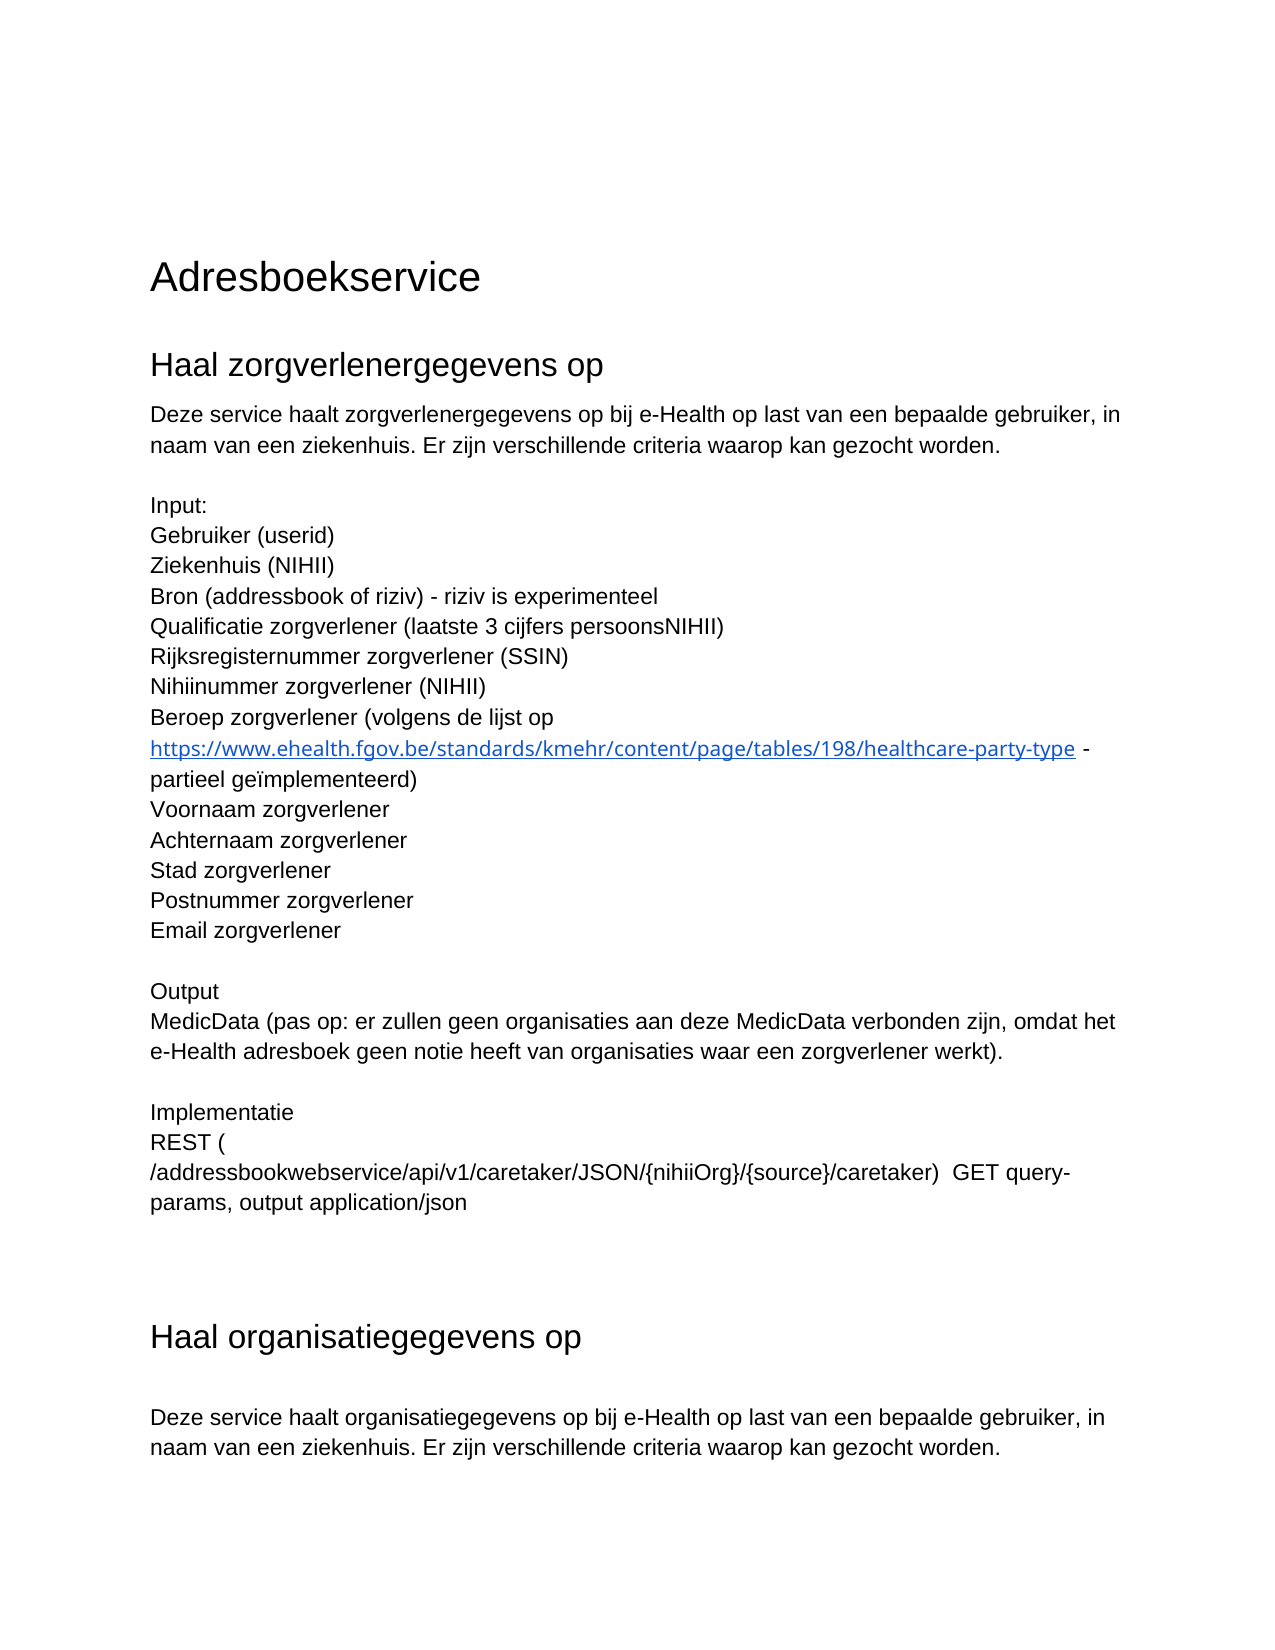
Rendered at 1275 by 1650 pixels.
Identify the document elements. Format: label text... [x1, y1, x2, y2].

subtitle Haal organisatiegegevens op [150, 1317, 1125, 1356]
text REST ( [150, 1129, 1125, 1155]
text Output [150, 978, 1125, 1004]
text Implementatie [150, 1098, 1125, 1125]
text Rijksregisternummer zorgverlener (SSIN) [150, 643, 1125, 669]
text Beroep zorgverlener (volgens de lijst op https://www.ehealth.fgov.be/standards/kmehr/content/page/tables/198/healthcare-party-type - partieel geïmplementeerd) [150, 703, 1125, 793]
text MedicData (pas op: er zullen geen organisaties aan deze MedicData verbonden zijn, omdat het e-Health adresboek geen notie heeft van organisaties waar een zorgverlener werkt). [150, 1008, 1125, 1064]
subtitle Adresboekservice [150, 252, 1125, 300]
text Deze service haalt zorgverlenergegevens op bij e-Health op last van een bepaalde gebruiker, in naam van een ziekenhuis. Er zijn verschillende criteria waarop kan gezocht worden. [150, 401, 1125, 458]
text /addressbookwebservice/api/v1/caretaker/JSON/{nihiiOrg}/{source}/caretaker) GET query-params, output application/json [150, 1159, 1125, 1216]
text Bron (addressbook of riziv) - riziv is experimenteel [150, 583, 1125, 609]
text Input: [150, 492, 1125, 518]
text Gebruiker (userid) [150, 522, 1125, 548]
text Postnummer zorgverlener [150, 887, 1125, 913]
text Email zorgverlener [150, 917, 1125, 944]
text Deze service haalt organisatiegegevens op bij e-Health op last van een bepaalde gebruiker, in naam van een ziekenhuis. Er zijn verschillende criteria waarop kan gezocht worden. [150, 1404, 1125, 1461]
subtitle Haal zorgverlenergegevens op [150, 345, 1125, 383]
text Qualificatie zorgverlener (laatste 3 cijfers persoonsNIHII) [150, 613, 1125, 639]
text Nihiinummer zorgverlener (NIHII) [150, 673, 1125, 699]
text Ziekenhuis (NIHII) [150, 552, 1125, 579]
text Achternaam zorgverlener [150, 827, 1125, 853]
text Stad zorgverlener [150, 857, 1125, 883]
text Voornaam zorgverlener [150, 796, 1125, 823]
